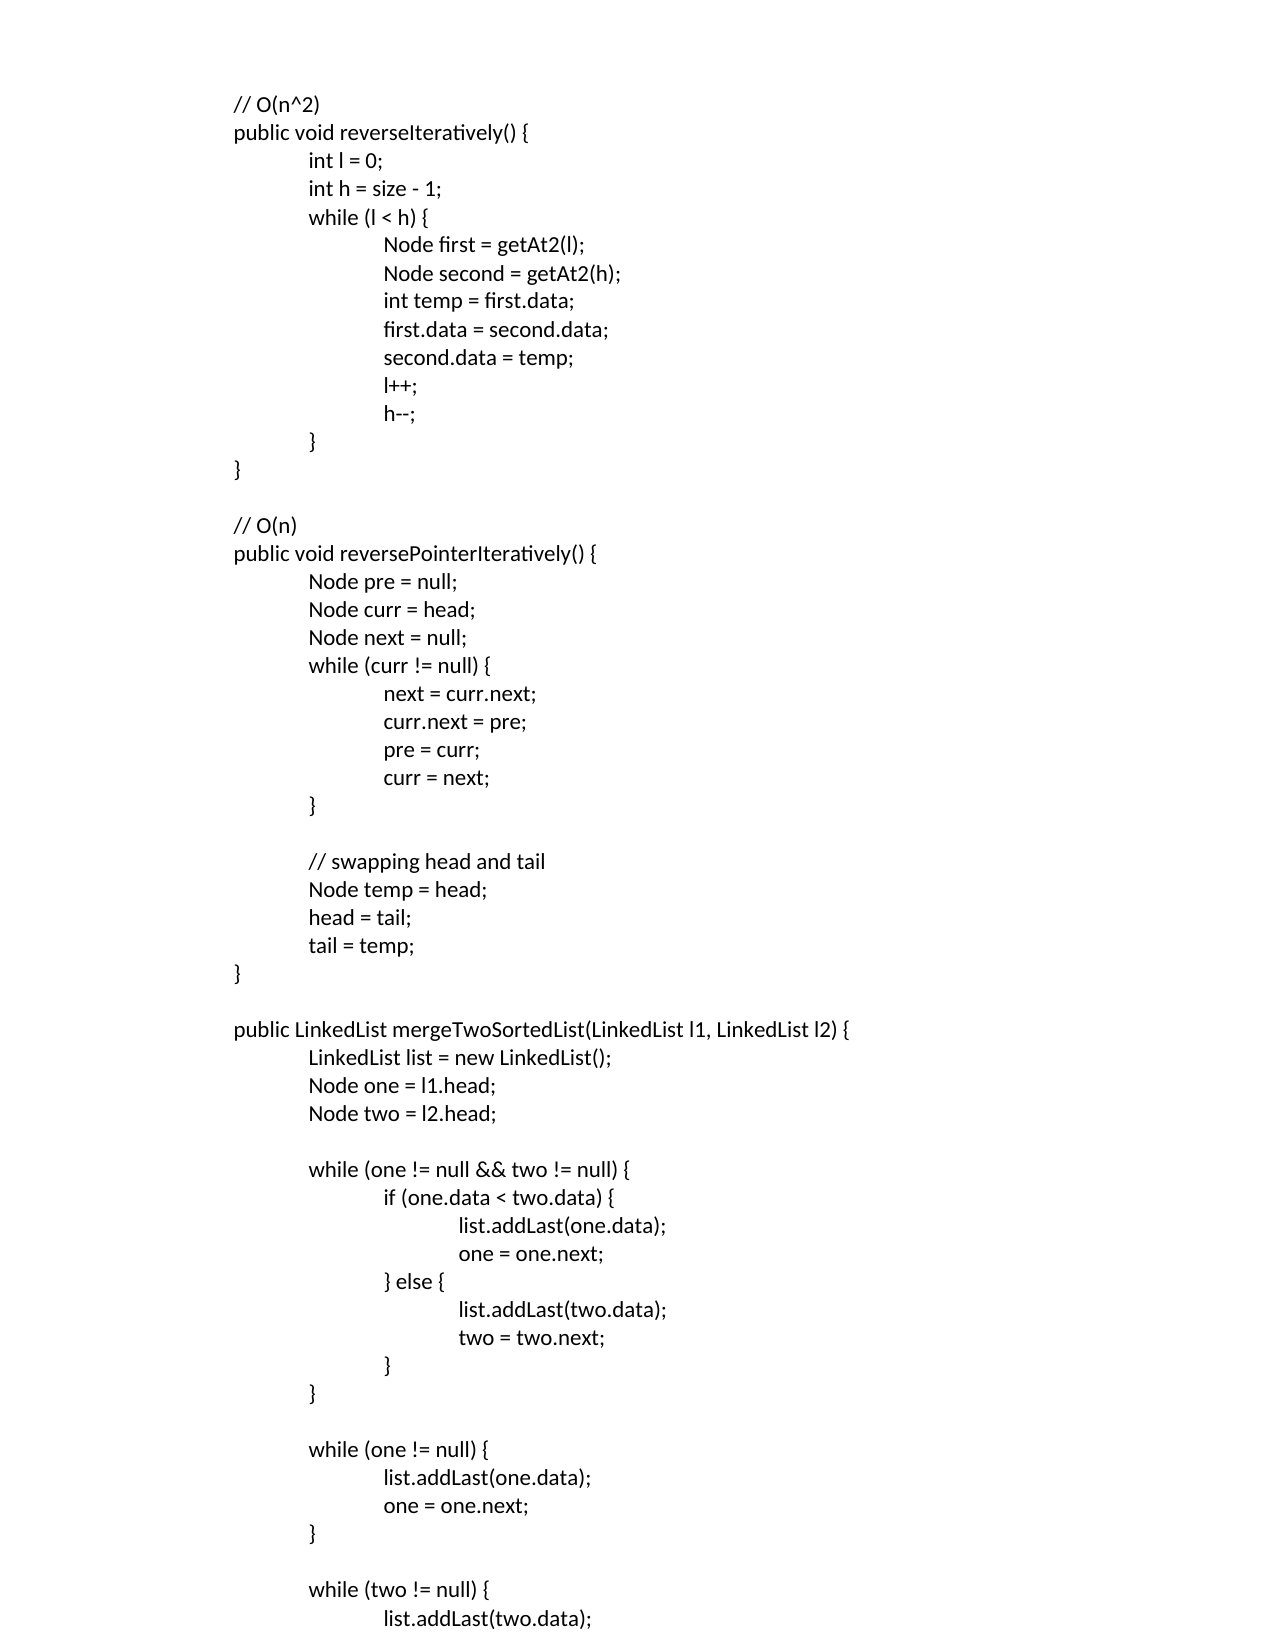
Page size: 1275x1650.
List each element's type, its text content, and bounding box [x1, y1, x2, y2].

text Node second = getAt2(h); [83, 259, 1254, 287]
text list.addLast(one.data); [83, 1463, 1254, 1492]
text } [83, 959, 1254, 987]
text int l = 0; [83, 147, 1254, 174]
text LinkedList list = new LinkedList(); [83, 1043, 1254, 1071]
text } [83, 455, 1254, 483]
text curr.next = pre; [83, 707, 1254, 735]
text Node pre = null; [83, 567, 1254, 595]
text } else { [83, 1267, 1254, 1295]
text head = tail; [83, 903, 1254, 931]
text while (two != null) { [83, 1576, 1254, 1604]
text Node first = getAt2(l); [83, 231, 1254, 259]
text two = two.next; [83, 1323, 1254, 1351]
text pre = curr; [83, 735, 1254, 763]
text // O(n^2) [83, 91, 1254, 118]
text first.data = second.data; [83, 315, 1254, 343]
text if (one.data < two.data) { [83, 1183, 1254, 1211]
text second.data = temp; [83, 343, 1254, 371]
text while (l < h) { [83, 203, 1254, 231]
text int temp = first.data; [83, 287, 1254, 315]
text public LinkedList mergeTwoSortedList(LinkedList l1, LinkedList l2) { [83, 1015, 1254, 1043]
text Node one = l1.head; [83, 1071, 1254, 1099]
text Node two = l2.head; [83, 1099, 1254, 1127]
text next = curr.next; [83, 679, 1254, 707]
text // swapping head and tail [83, 847, 1254, 875]
text tail = temp; [83, 931, 1254, 959]
text public void reverseIteratively() { [83, 118, 1254, 147]
text int h = size - 1; [83, 174, 1254, 203]
text Node curr = head; [83, 595, 1254, 623]
text list.addLast(two.data); [83, 1604, 1254, 1632]
text } [83, 427, 1254, 455]
text } [83, 1519, 1254, 1548]
text curr = next; [83, 763, 1254, 791]
text } [83, 791, 1254, 819]
text h--; [83, 399, 1254, 427]
text l++; [83, 371, 1254, 399]
text list.addLast(two.data); [83, 1295, 1254, 1323]
text while (curr != null) { [83, 651, 1254, 679]
text list.addLast(one.data); [83, 1211, 1254, 1239]
text Node temp = head; [83, 875, 1254, 903]
text while (one != null) { [83, 1436, 1254, 1463]
text } [83, 1351, 1254, 1379]
text one = one.next; [83, 1239, 1254, 1267]
text public void reversePointerIteratively() { [83, 539, 1254, 567]
text one = one.next; [83, 1492, 1254, 1519]
text } [83, 1379, 1254, 1407]
text Node next = null; [83, 623, 1254, 651]
text while (one != null && two != null) { [83, 1155, 1254, 1183]
text // O(n) [83, 511, 1254, 539]
